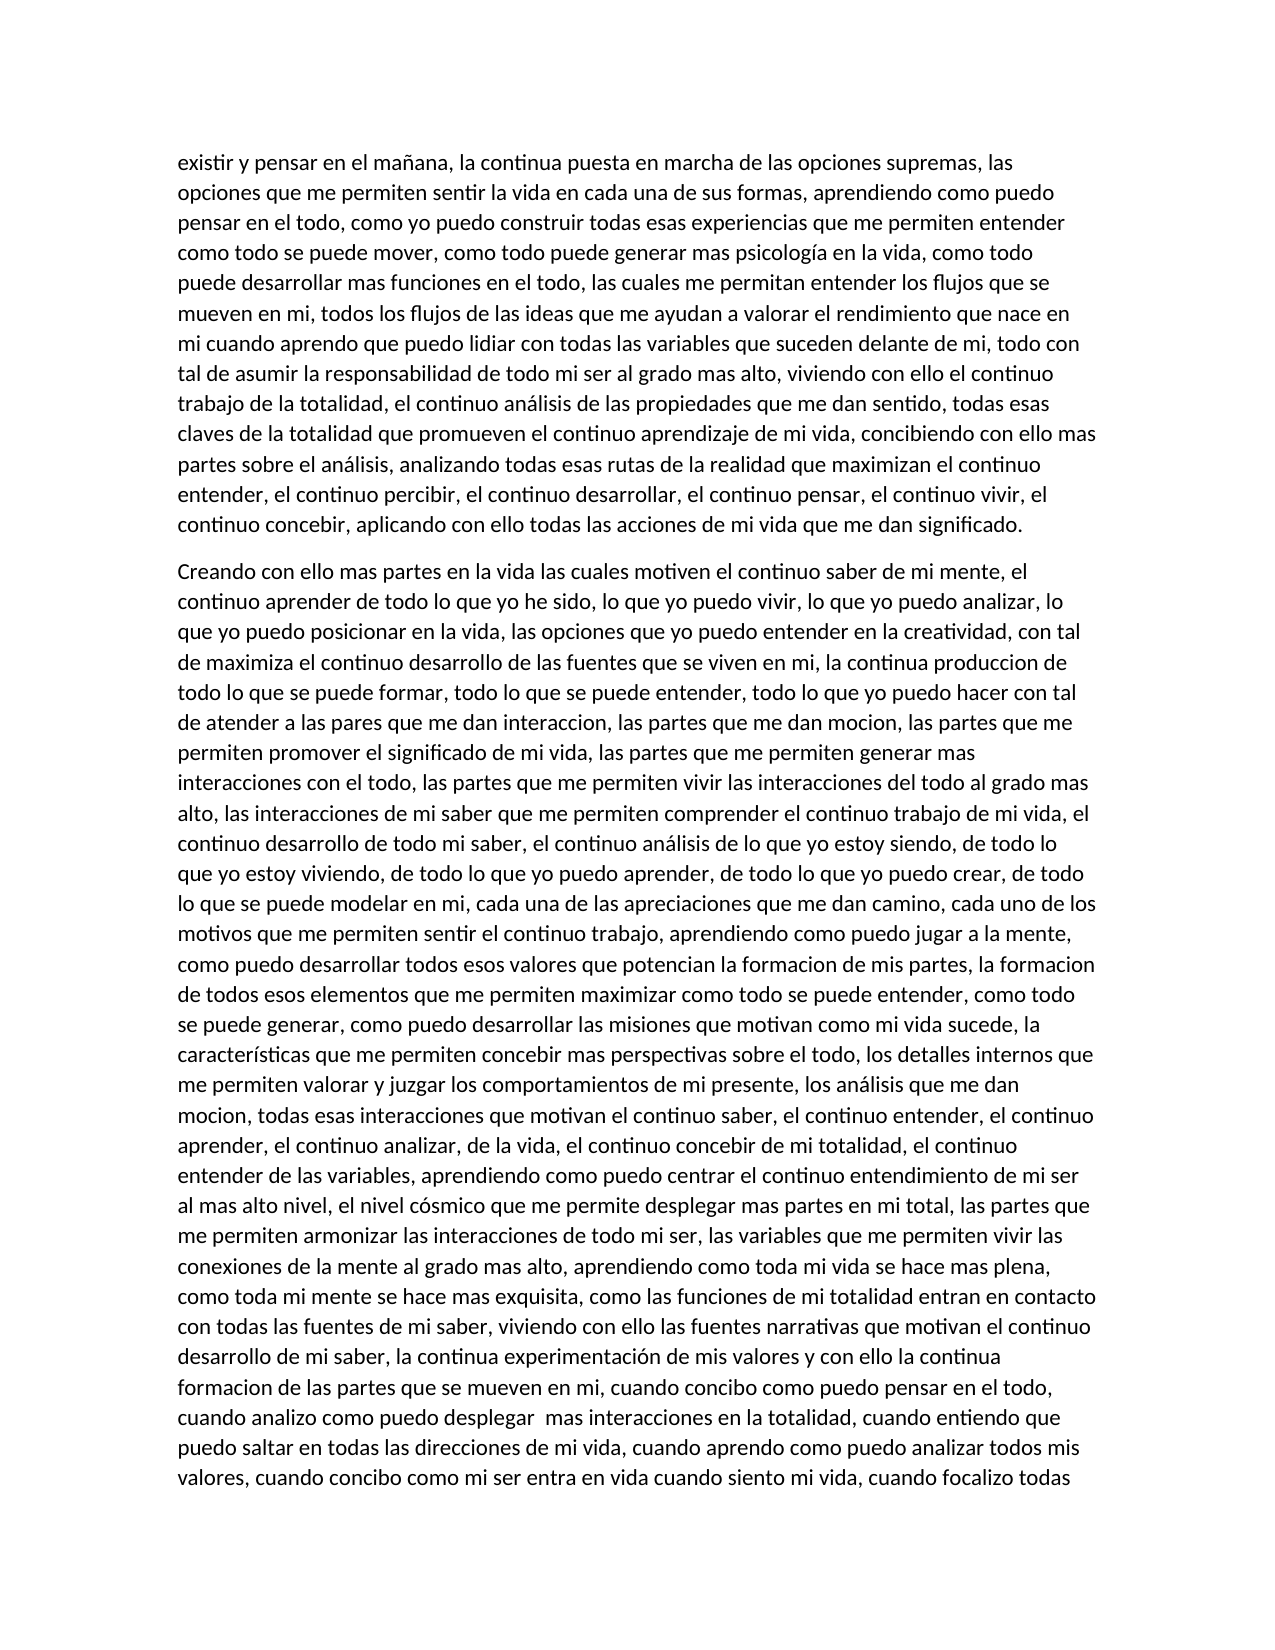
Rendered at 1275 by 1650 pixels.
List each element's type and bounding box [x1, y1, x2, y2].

text [177, 557, 1098, 1491]
text [177, 148, 1098, 538]
